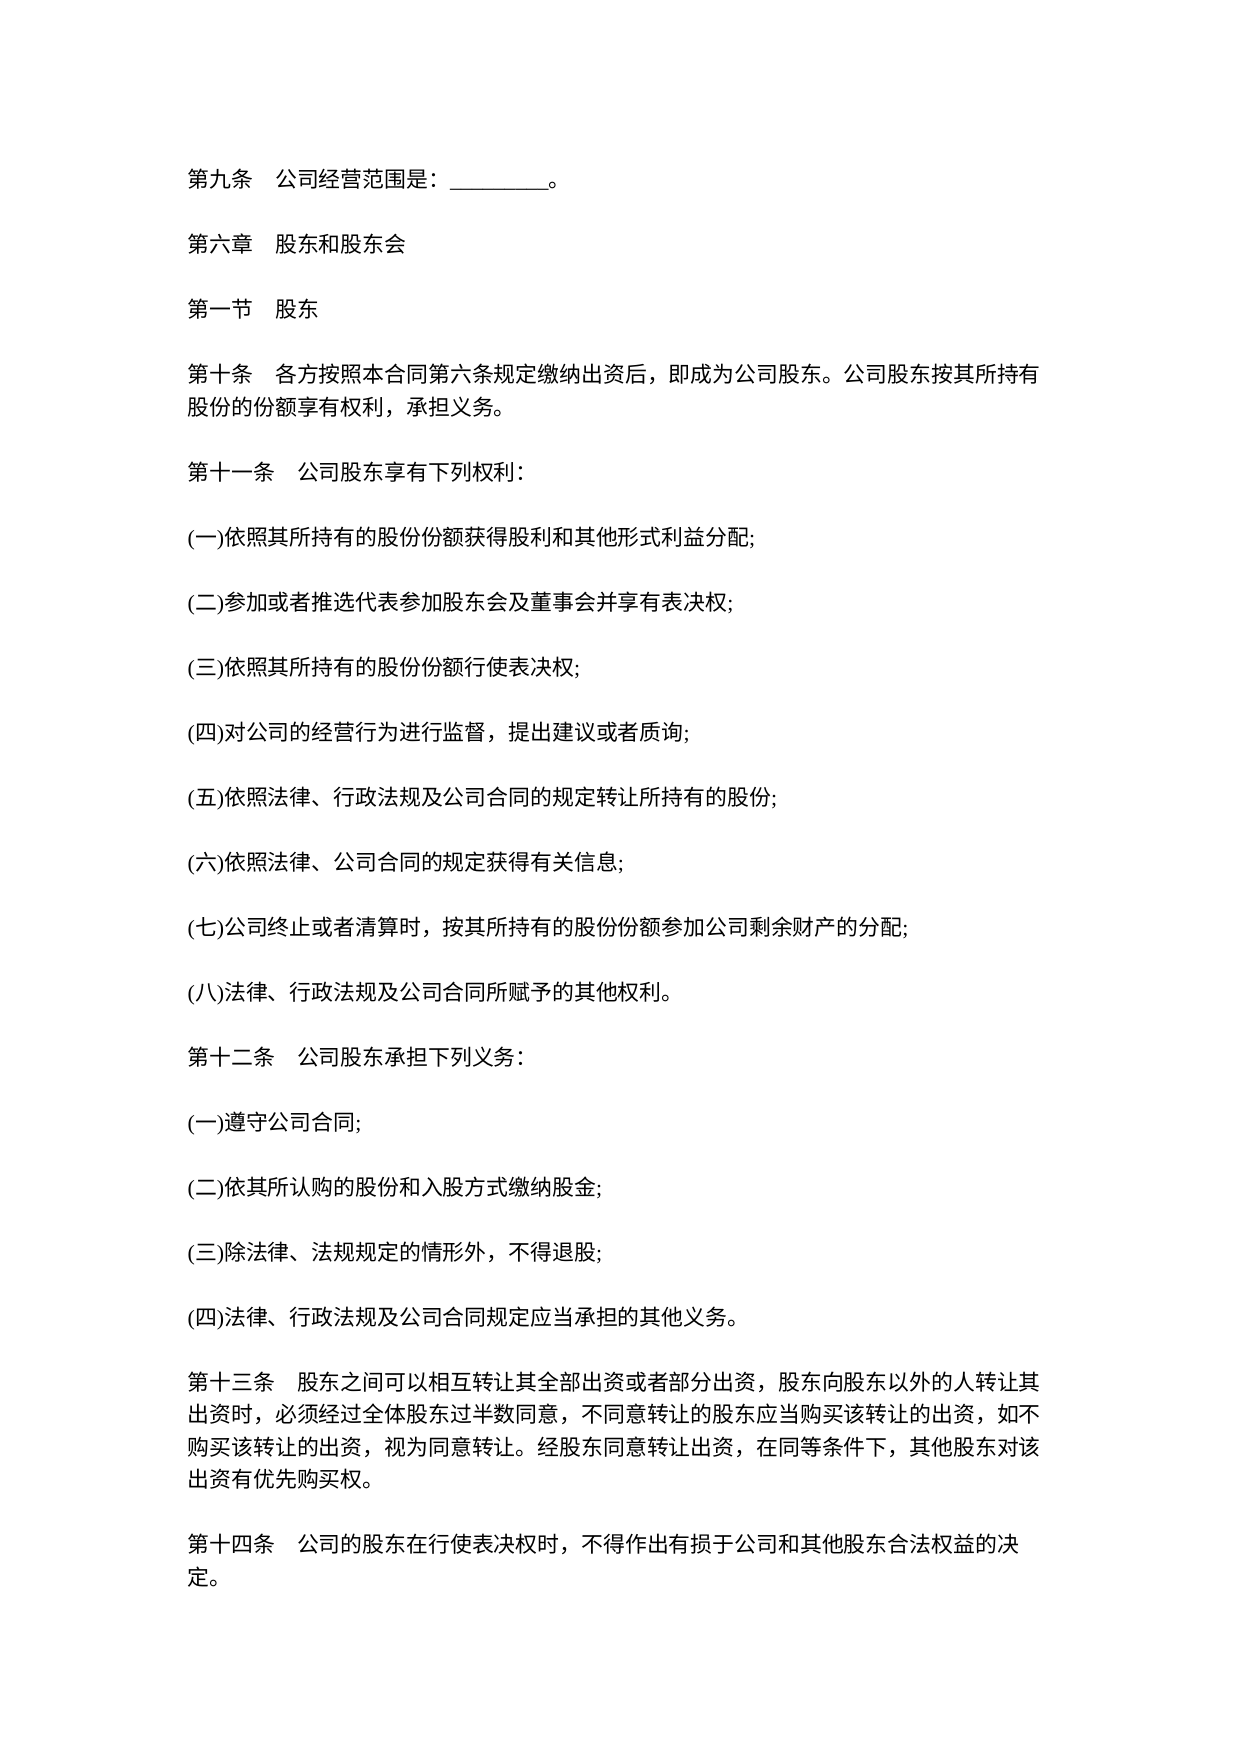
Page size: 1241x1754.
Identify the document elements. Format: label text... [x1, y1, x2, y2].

text (六)依照法律、公司合同的规定获得有关信息; [187, 844, 1053, 877]
text 第十一条 公司股东享有下列权利： [187, 454, 1053, 487]
text (八)法律、行政法规及公司合同所赋予的其他权利。 [187, 974, 1053, 1007]
text 第十条 各方按照本合同第六条规定缴纳出资后，即成为公司股东。公司股东按其所持有股份的份额享有权利，承担义务。 [187, 357, 1053, 422]
text (四)对公司的经营行为进行监督，提出建议或者质询; [187, 714, 1053, 747]
text (二)参加或者推选代表参加股东会及董事会并享有表决权; [187, 584, 1053, 617]
text (三)依照其所持有的股份份额行使表决权; [187, 649, 1053, 682]
text (五)依照法律、行政法规及公司合同的规定转让所持有的股份; [187, 779, 1053, 812]
text (七)公司终止或者清算时，按其所持有的股份份额参加公司剩余财产的分配; [187, 909, 1053, 942]
text (四)法律、行政法规及公司合同规定应当承担的其他义务。 [187, 1299, 1053, 1332]
text (二)依其所认购的股份和入股方式缴纳股金; [187, 1169, 1053, 1202]
text (一)遵守公司合同; [187, 1104, 1053, 1137]
text 第一节 股东 [187, 292, 1053, 324]
text 第十四条 公司的股东在行使表决权时，不得作出有损于公司和其他股东合法权益的决定。 [187, 1527, 1053, 1592]
text 第九条 公司经营范围是：_________。 [187, 162, 1053, 194]
text 第十二条 公司股东承担下列义务： [187, 1039, 1053, 1072]
text (一)依照其所持有的股份份额获得股利和其他形式利益分配; [187, 519, 1053, 552]
text 第十三条 股东之间可以相互转让其全部出资或者部分出资，股东向股东以外的人转让其出资时，必须经过全体股东过半数同意，不同意转让的股东应当购买该转让的出资，如不购买该转让的出资，视为同意转让。经股东同意转让出资，在同等条件下，其他股东对该出资有优先购买权。 [187, 1364, 1053, 1494]
text 第六章 股东和股东会 [187, 227, 1053, 259]
text (三)除法律、法规规定的情形外，不得退股; [187, 1234, 1053, 1267]
